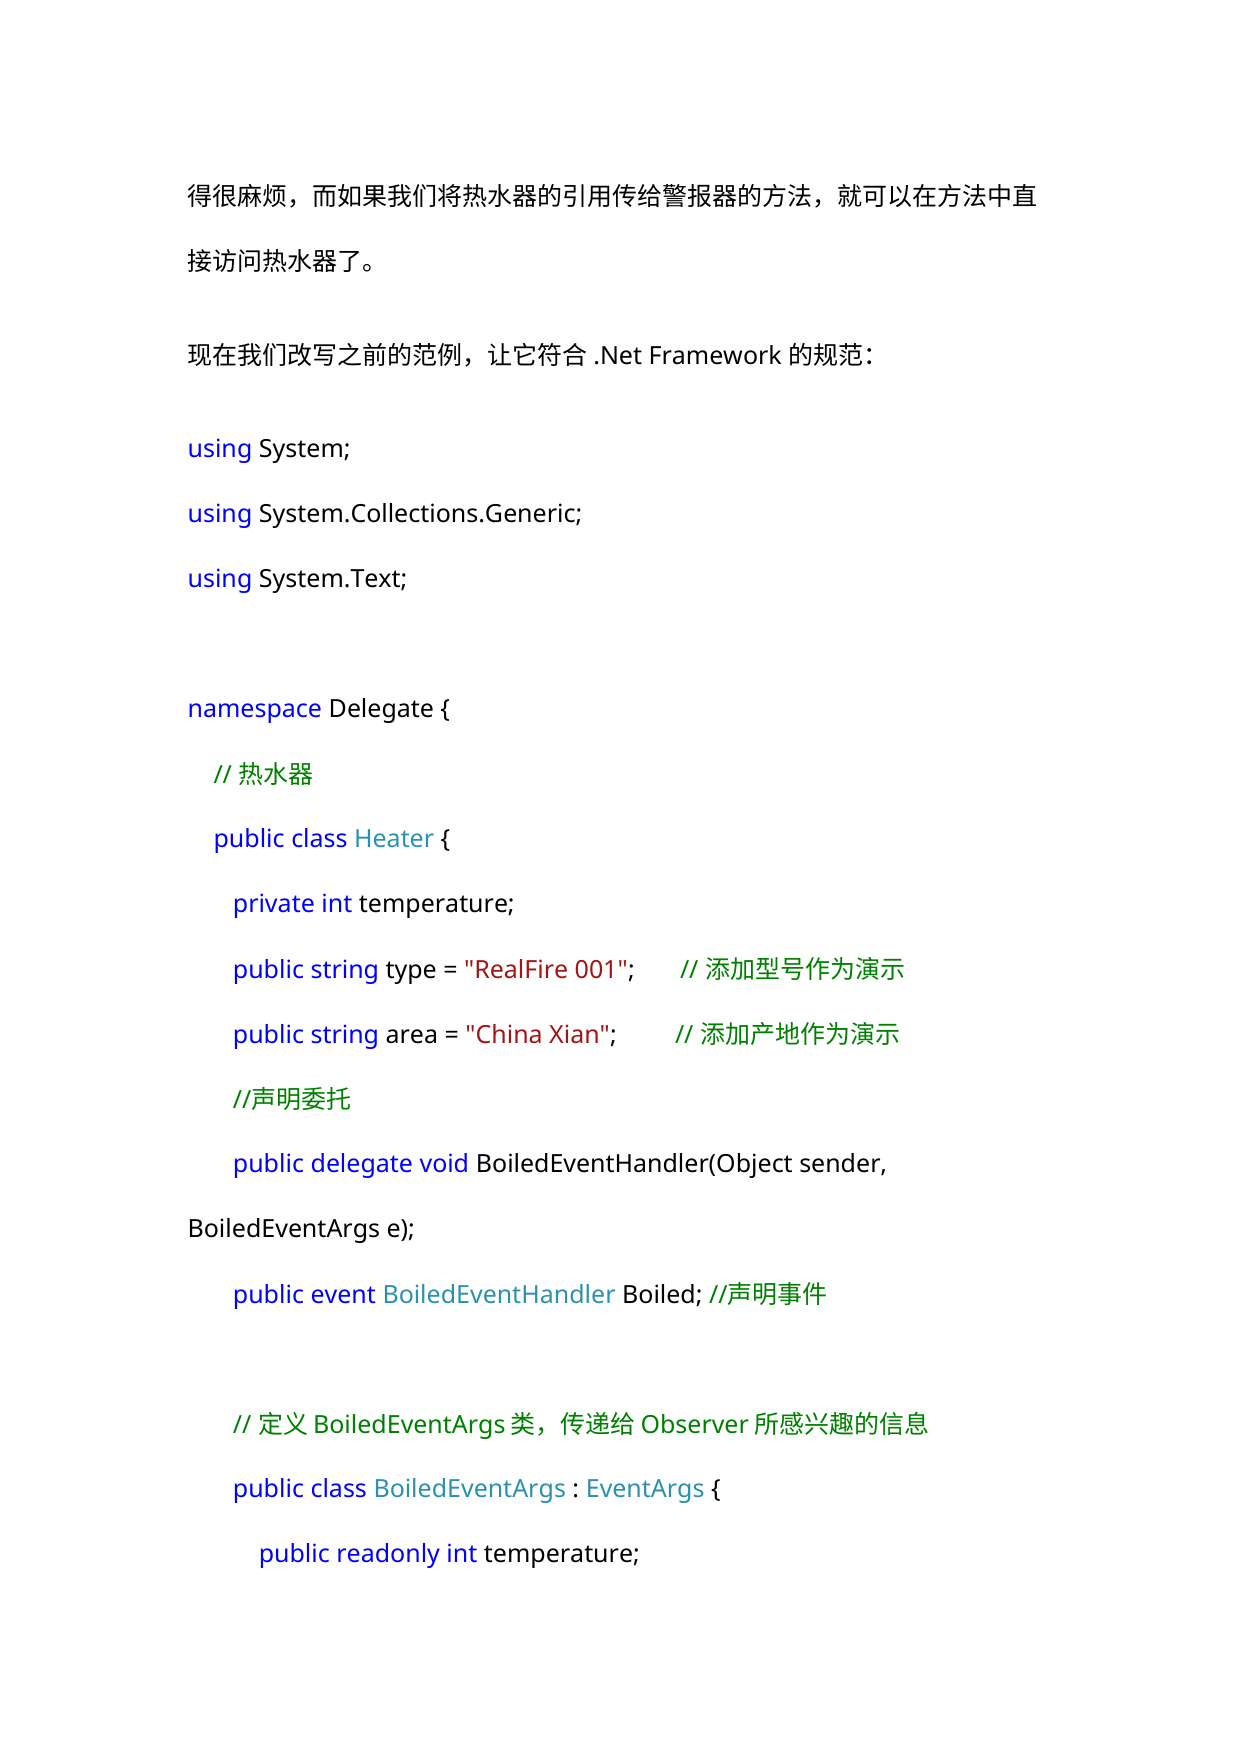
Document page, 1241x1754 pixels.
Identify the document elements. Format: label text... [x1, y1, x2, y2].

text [187, 415, 1053, 1585]
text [187, 162, 1053, 292]
text 现在我们改写之前的范例，让它符合 .Net Framework 的规范： [187, 321, 1053, 386]
